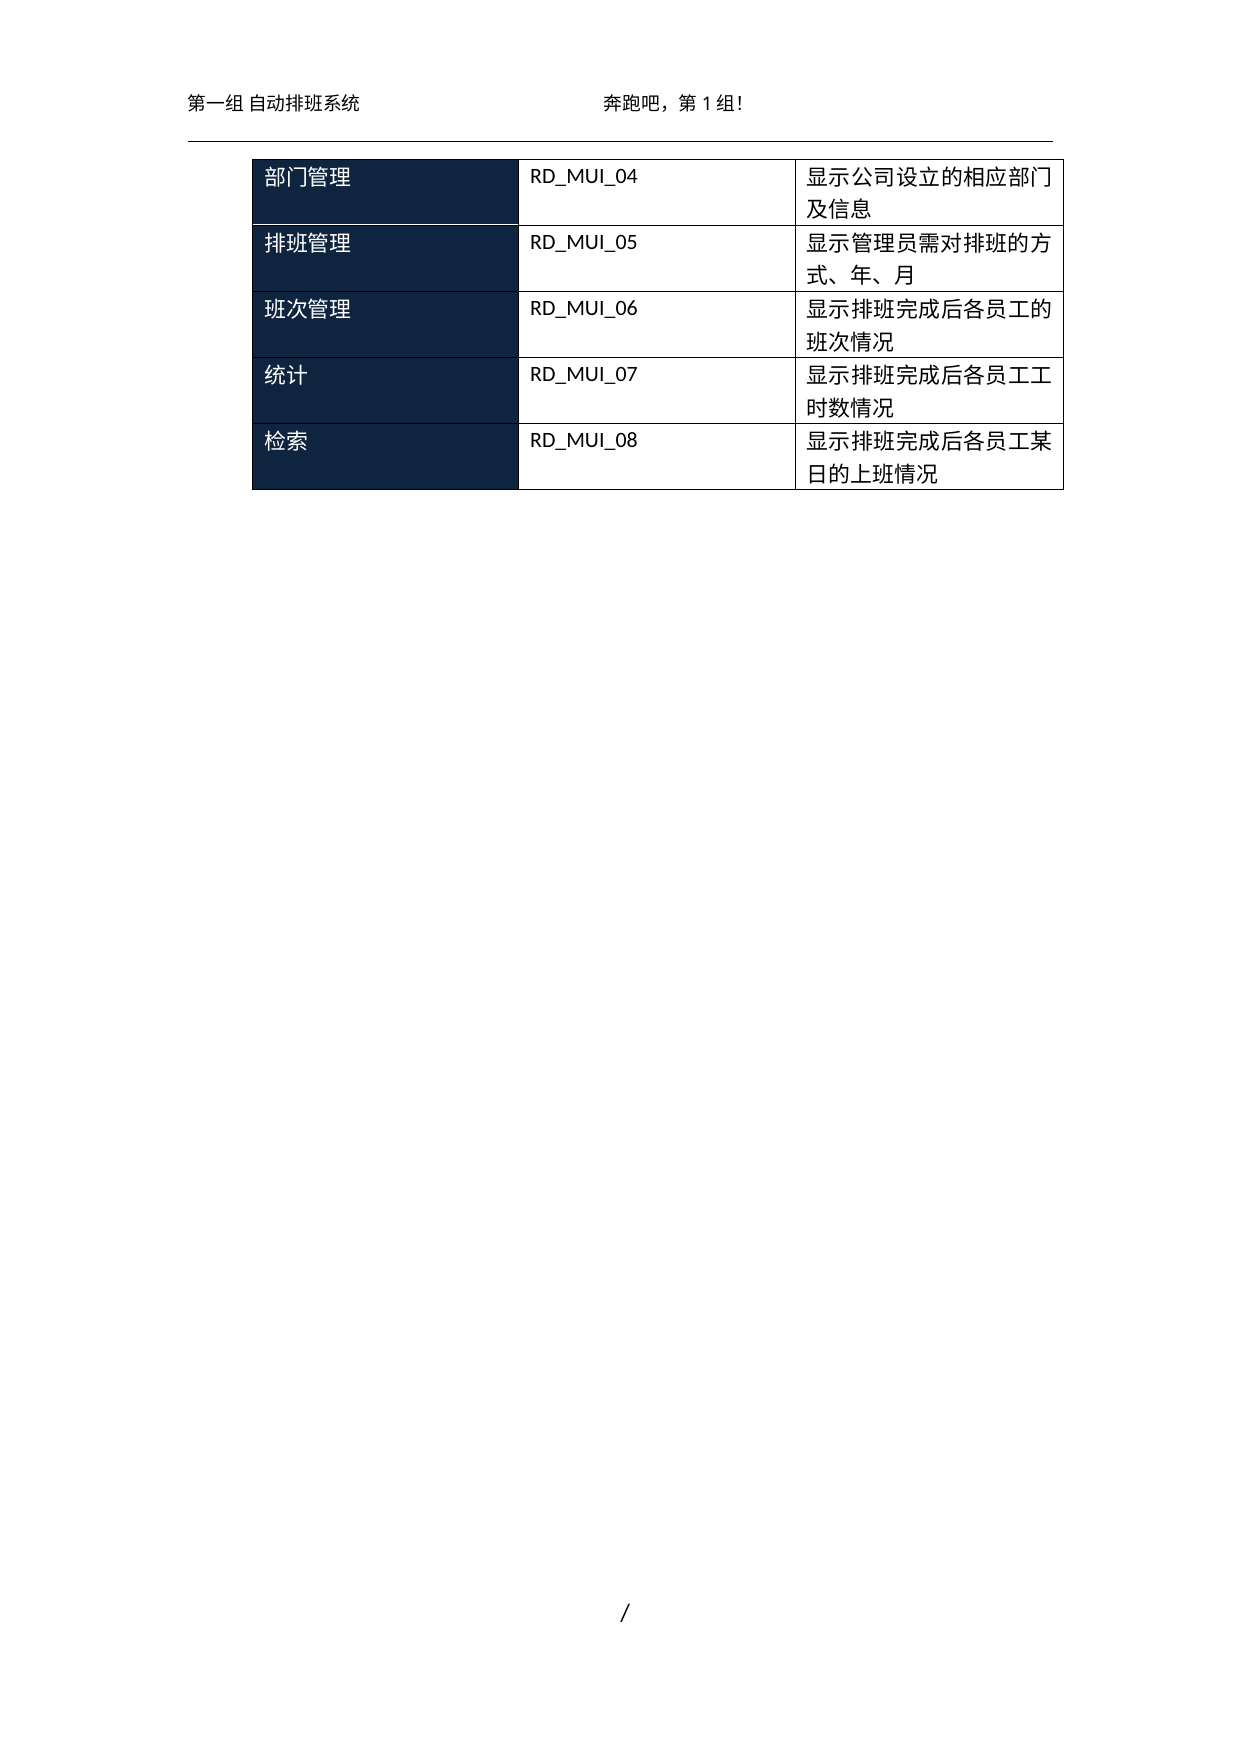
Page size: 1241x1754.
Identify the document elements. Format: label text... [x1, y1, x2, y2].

table_cell 显示管理员需对排班的方式、年、月 [796, 226, 1063, 291]
table_cell RD_MUI_05 [519, 226, 795, 291]
table_cell 班次管理 [253, 292, 518, 357]
table_cell 统计 [253, 358, 518, 423]
table_cell 检索 [253, 424, 518, 489]
table_cell 显示排班完成后各员工工时数情况 [796, 358, 1063, 423]
table_cell 部门管理 [253, 160, 518, 224]
table_cell RD_MUI_08 [519, 424, 795, 489]
table_cell 显示排班完成后各员工某日的上班情况 [796, 424, 1063, 489]
table_cell 显示排班完成后各员工的班次情况 [796, 292, 1063, 357]
table_cell 显示公司设立的相应部门及信息 [796, 160, 1063, 224]
table_cell RD_MUI_07 [519, 358, 795, 423]
table_cell RD_MUI_06 [519, 292, 795, 357]
table_cell RD_MUI_04 [519, 160, 795, 224]
table_cell 排班管理 [253, 226, 518, 291]
